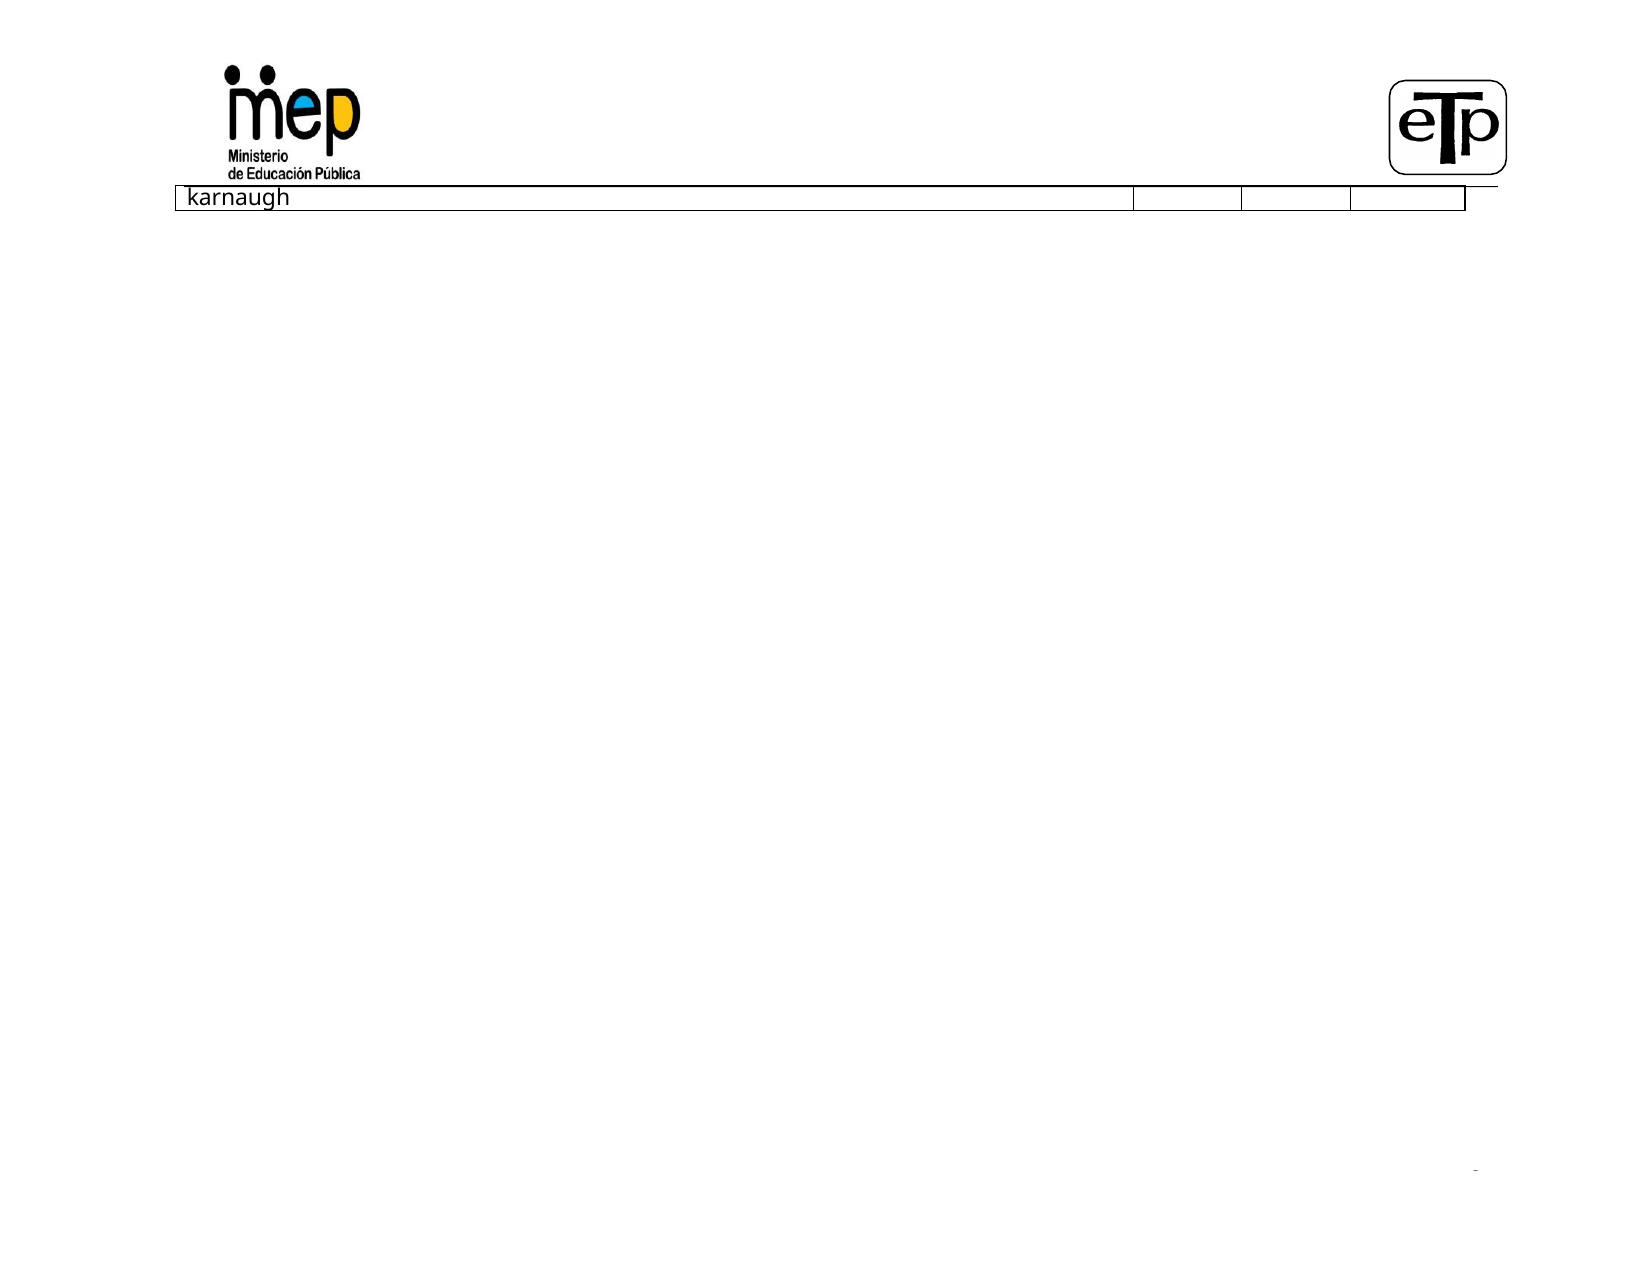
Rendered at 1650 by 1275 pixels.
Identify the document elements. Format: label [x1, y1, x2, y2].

picture [1399, 92, 1499, 164]
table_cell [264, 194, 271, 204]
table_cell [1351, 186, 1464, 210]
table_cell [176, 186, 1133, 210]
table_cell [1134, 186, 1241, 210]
picture [224, 63, 364, 185]
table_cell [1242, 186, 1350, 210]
